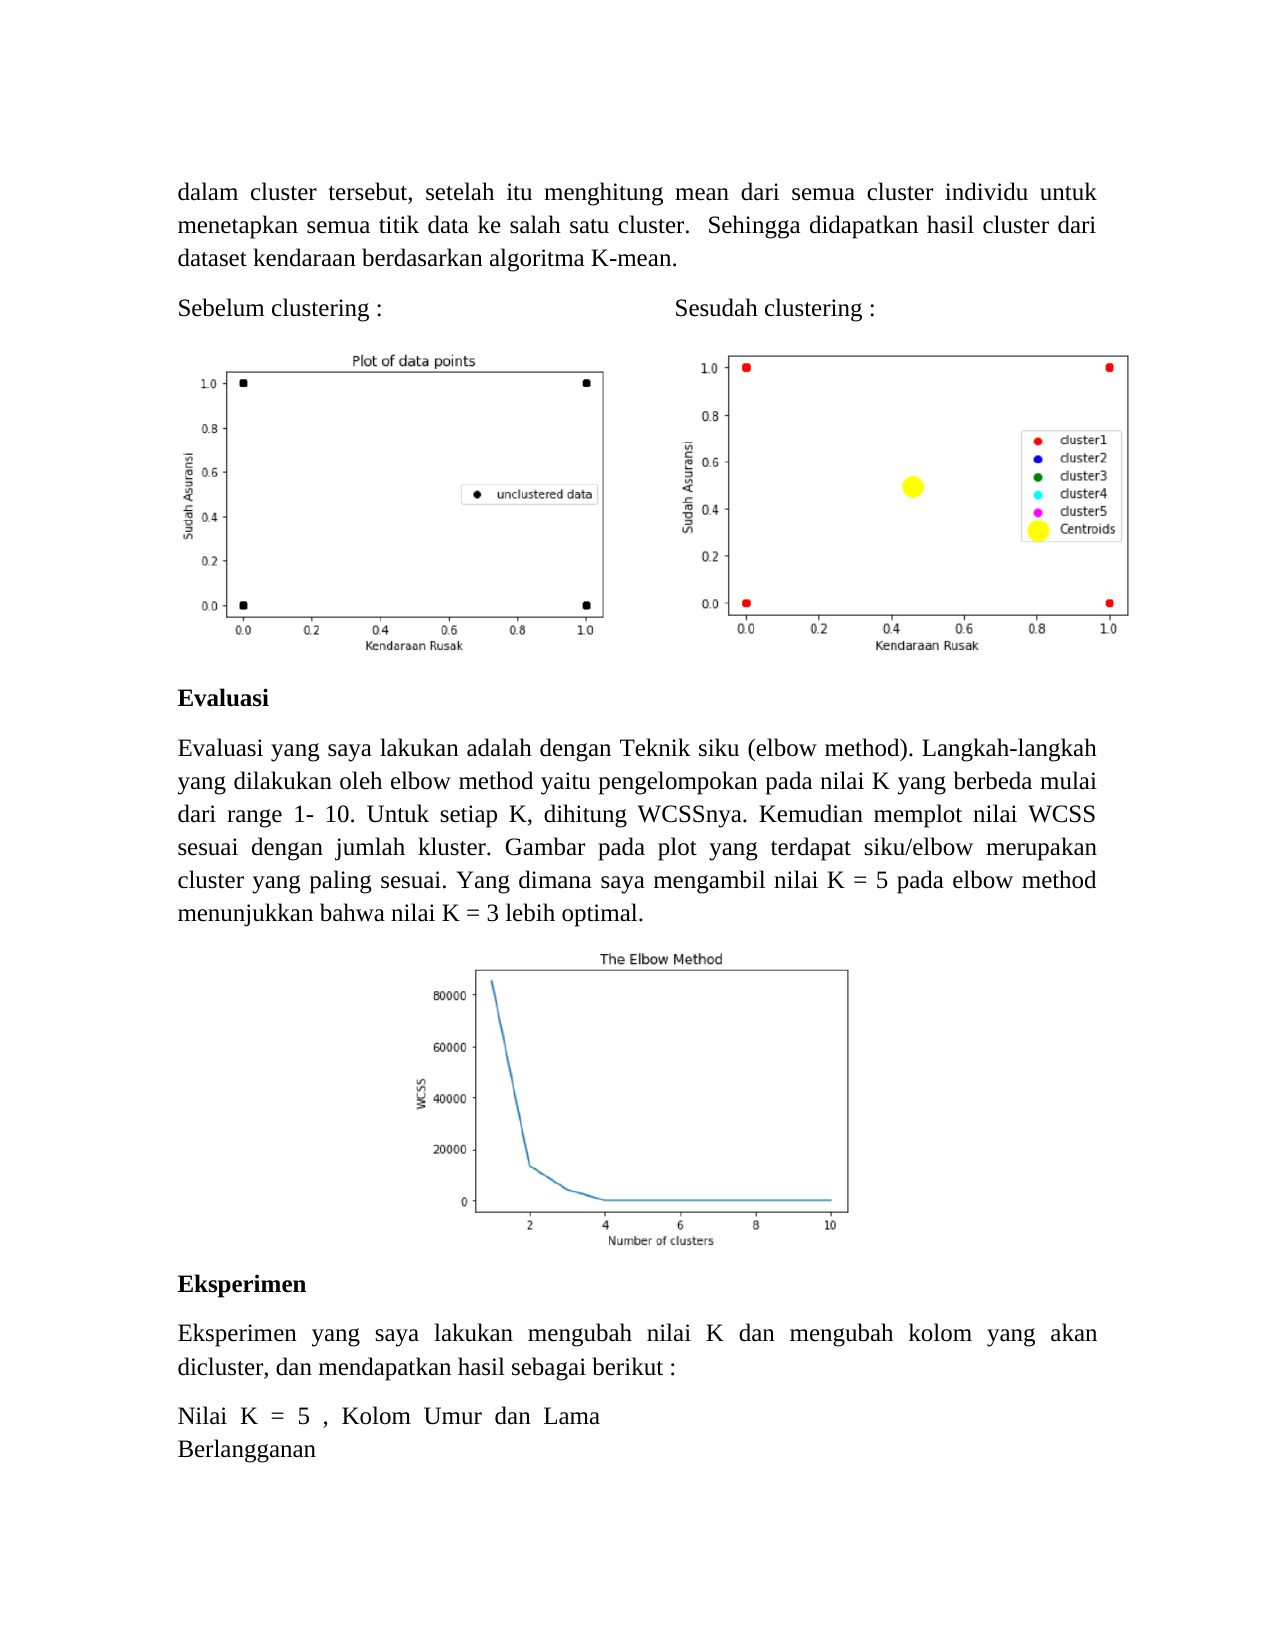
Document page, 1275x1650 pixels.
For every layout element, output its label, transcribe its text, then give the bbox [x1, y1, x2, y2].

picture [674, 342, 1152, 663]
text Nilai K = 5 , Kolom Umur dan Lama Berlangganan [177, 1401, 601, 1463]
picture [412, 948, 863, 1248]
text Sesudah clustering : [674, 293, 1098, 322]
text Evaluasi [177, 683, 1098, 712]
text Sebelum clustering : [177, 293, 601, 322]
picture [177, 342, 638, 663]
text Evaluasi yang saya lakukan adalah dengan Teknik siku (elbow method). Langkah-langkah yang dilakukan oleh elbow method yaitu pengelompokan pada nilai K yang berbeda mulai dari range 1- 10. Untuk setiap K, dihitung WCSSnya. Kemudian memplot nilai WCSS sesuai dengan jumlah kluster. Gambar pada plot yang terdapat siku/elbow merupakan cluster yang paling sesuai. Yang dimana saya mengambil nilai K = 5 pada elbow method menunjukkan bahwa nilai K = 3 lebih optimal. [177, 733, 1098, 927]
text Eksperimen [177, 1269, 1098, 1298]
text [177, 177, 1098, 272]
text Eksperimen yang saya lakukan mengubah nilai K dan mengubah kolom yang akan dicluster, dan mendapatkan hasil sebagai berikut : [177, 1318, 1098, 1380]
